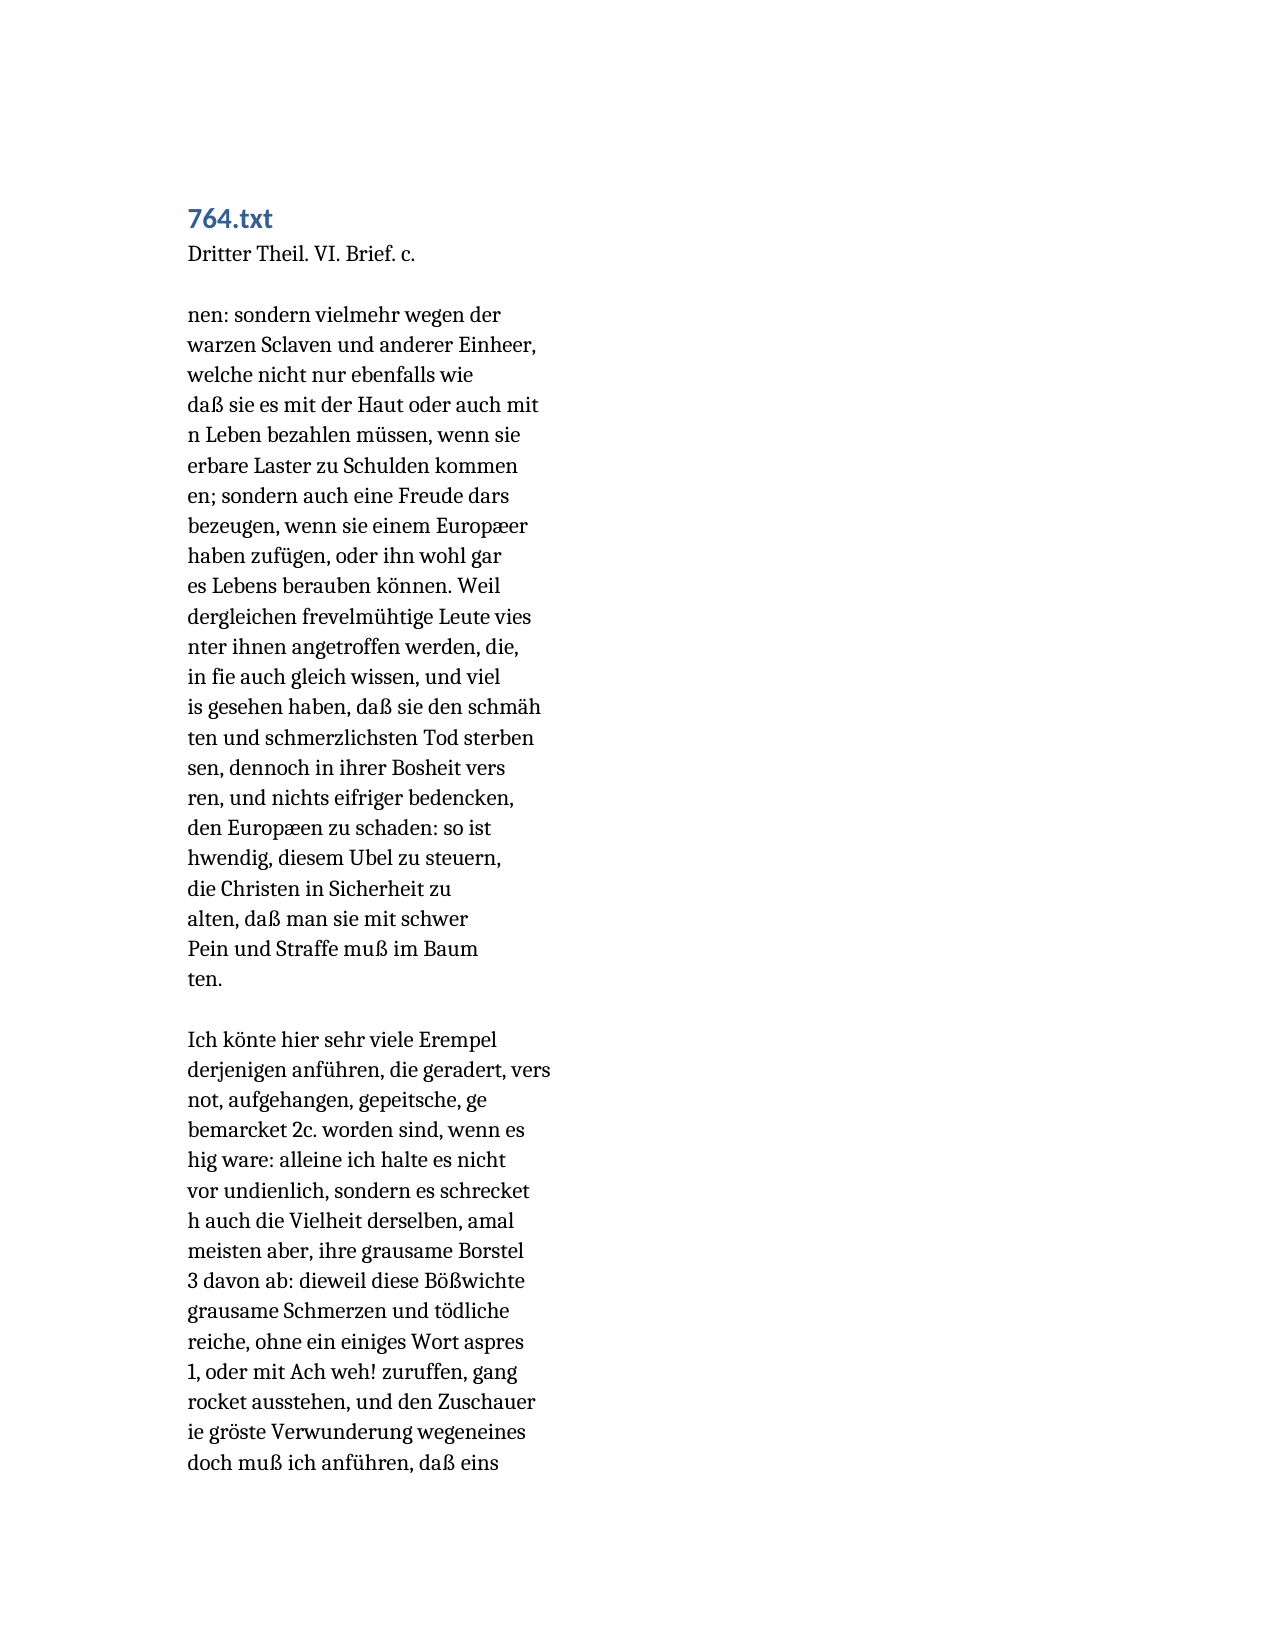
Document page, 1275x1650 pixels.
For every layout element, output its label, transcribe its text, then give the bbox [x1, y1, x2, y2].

subtitle 764.txt [187, 200, 1087, 236]
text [187, 241, 1087, 1476]
